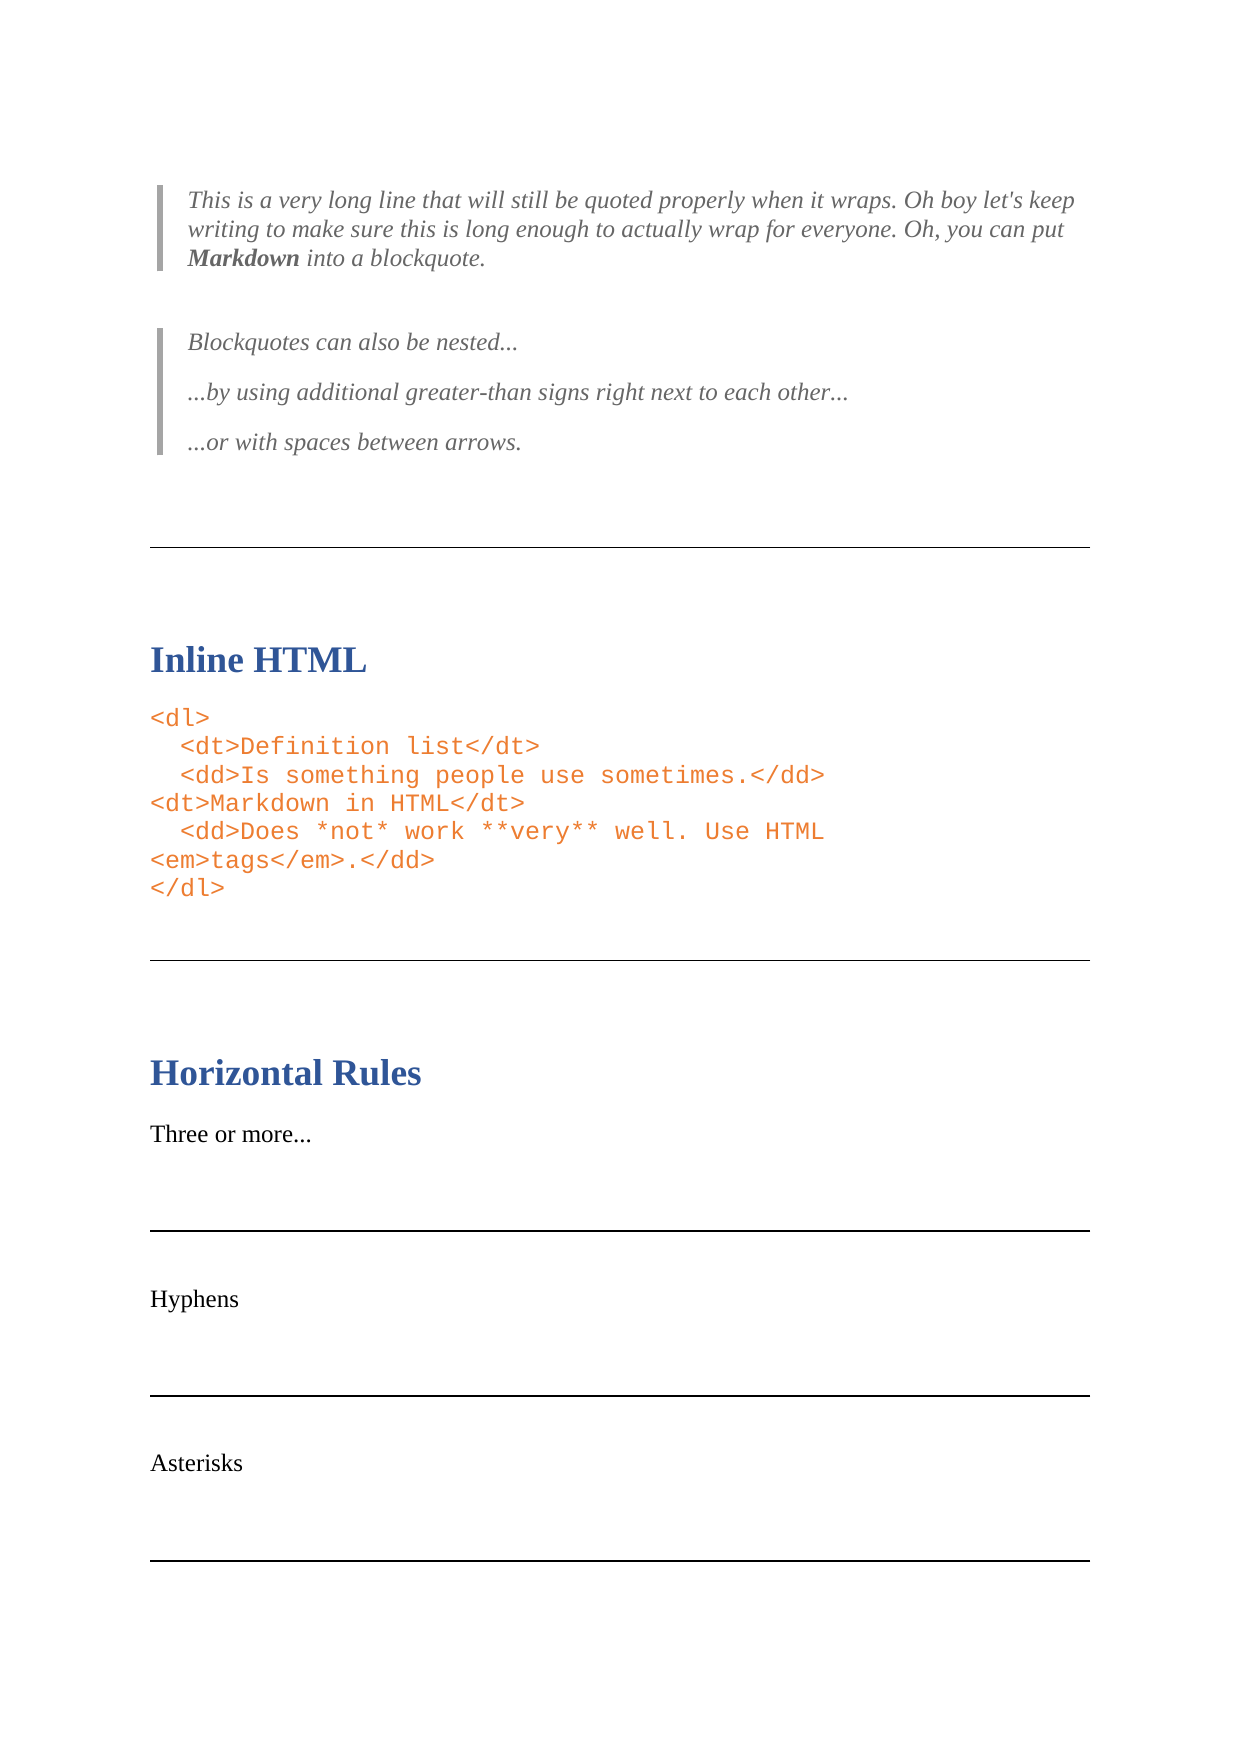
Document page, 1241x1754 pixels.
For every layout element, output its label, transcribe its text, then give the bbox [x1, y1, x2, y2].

text Asterisks [150, 1448, 1090, 1477]
text <dt>Markdown in HTML</dt> <dd>Does *not* work **very** well. Use HTML <em>tags</em>.</dd> </dl> [150, 791, 1090, 904]
text Hyphens [150, 1284, 1090, 1312]
text <dl> <dt>Definition list</dt> <dd>Is something people use sometimes.</dd> [150, 706, 1090, 791]
subtitle Horizontal Rules [150, 1051, 1090, 1094]
text ...or with spaces between arrows. [163, 427, 1090, 455]
text Blockquotes can also be nested... [157, 327, 1090, 356]
text ...by using additional greater-than signs right next to each other... [163, 377, 1090, 406]
text This is a very long line that will still be quoted properly when it wraps. Oh boy let's keep writing to make sure this is long enough to actually wrap for everyone. Oh, you can put Markdown into a blockquote. [163, 185, 1090, 271]
subtitle Inline HTML [150, 637, 1090, 681]
text Three or more... [150, 1119, 1090, 1147]
